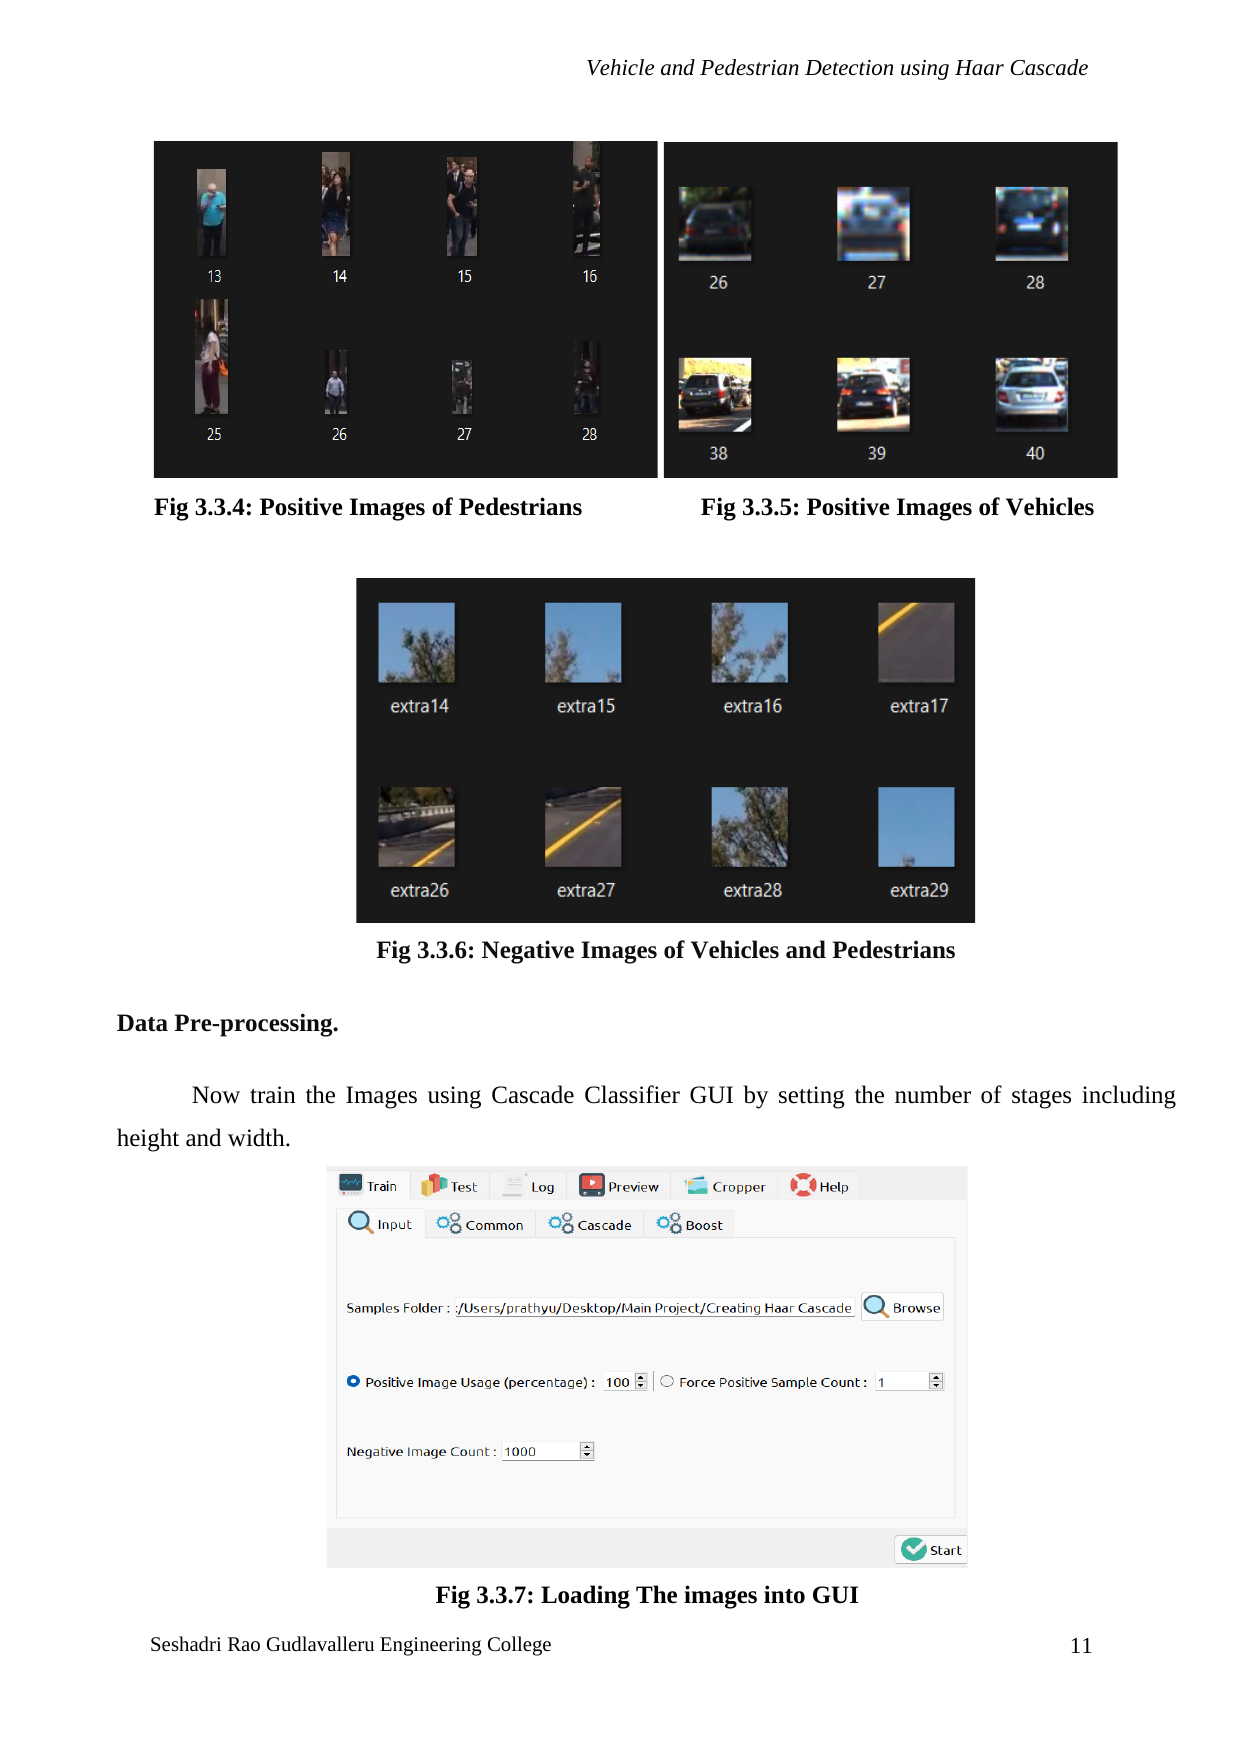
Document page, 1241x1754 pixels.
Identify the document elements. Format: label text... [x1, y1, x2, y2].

text Now train the Images using Cascade Classifier GUI by setting the number of stages including height and width. [117, 1080, 1178, 1152]
text Fig 3.3.6: Negative Images of Vehicles and Pedestrians [154, 935, 1178, 964]
text Fig 3.3.4: Positive Images of Pedestrians Fig 3.3.5: Positive Images of Vehicles [154, 492, 1178, 521]
picture [153, 141, 658, 478]
text Data Pre-processing. [117, 1008, 1178, 1036]
text Fig 3.3.7: Loading The images into GUI [117, 1581, 1178, 1609]
picture [663, 142, 1118, 478]
picture [356, 578, 976, 923]
picture [326, 1166, 968, 1568]
